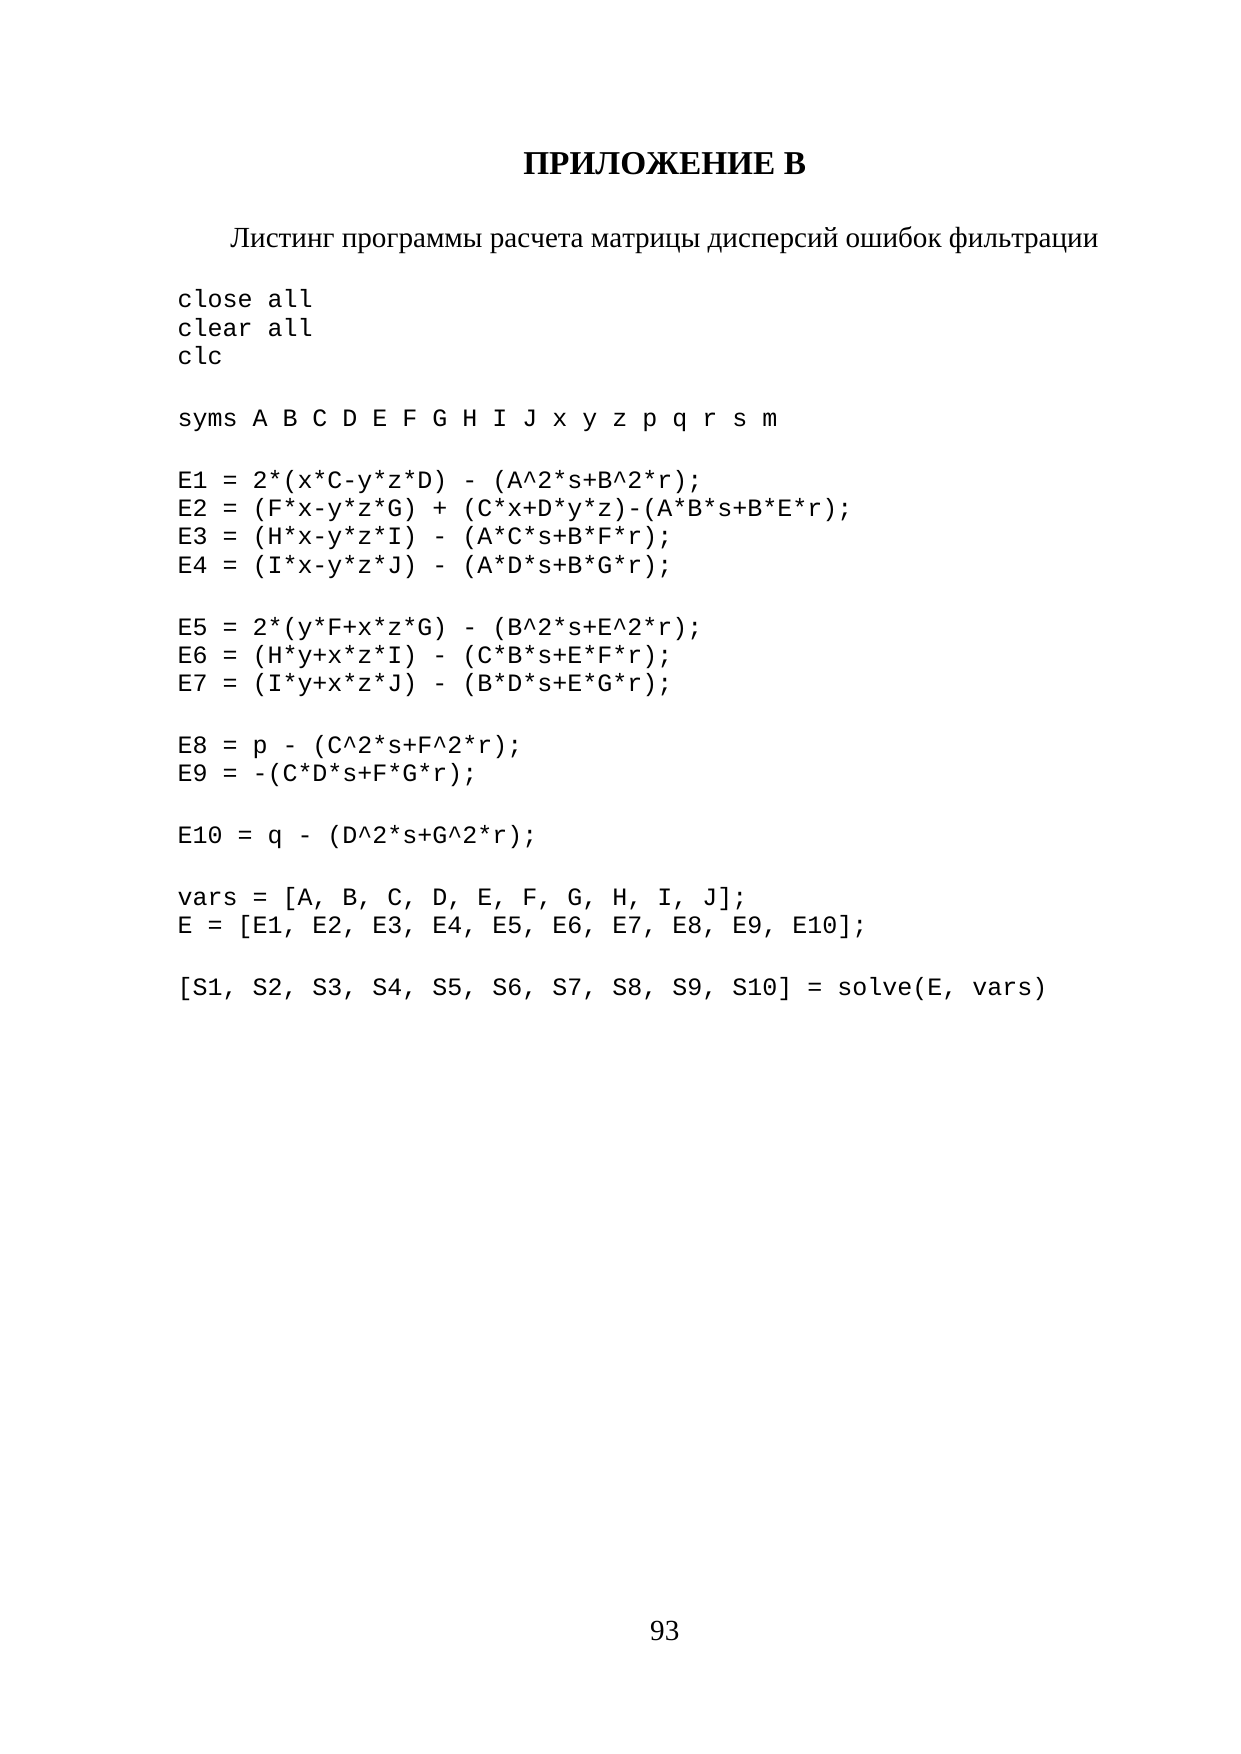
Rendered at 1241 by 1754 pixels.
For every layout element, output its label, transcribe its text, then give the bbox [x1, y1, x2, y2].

text clear all [177, 315, 1152, 343]
text E1 = 2*(x*C-y*z*D) - (A^2*s+B^2*r); [177, 467, 1152, 496]
text E8 = p - (C^2*s+F^2*r); [177, 733, 1152, 761]
text syms A B C D E F G H I J x y z p q r s m [177, 405, 1152, 434]
text E5 = 2*(y*F+x*z*G) - (B^2*s+E^2*r); [177, 614, 1152, 642]
text clc [177, 343, 1152, 372]
text E9 = -(C*D*s+F*G*r); [177, 761, 1152, 789]
text E7 = (I*y+x*z*J) - (B*D*s+E*G*r); [177, 671, 1152, 699]
text E4 = (I*x-y*z*J) - (A*D*s+B*G*r); [177, 552, 1152, 581]
text E3 = (H*x-y*z*I) - (A*C*s+B*F*r); [177, 524, 1152, 552]
text E = [E1, E2, E3, E4, E5, E6, E7, E8, E9, E10]; [177, 913, 1152, 941]
text vars = [A, B, C, D, E, F, G, H, I, J]; [177, 885, 1152, 913]
text E2 = (F*x-y*z*G) + (C*x+D*y*z)-(A*B*s+B*E*r); [177, 496, 1152, 524]
subtitle Приложение В [177, 143, 1152, 181]
text E6 = (H*y+x*z*I) - (C*B*s+E*F*r); [177, 642, 1152, 671]
text close all [177, 287, 1152, 315]
text E10 = q - (D^2*s+G^2*r); [177, 823, 1152, 851]
list Листинг программы расчета матрицы дисперсий ошибок фильтрации [177, 220, 1152, 253]
text [S1, S2, S3, S4, S5, S6, S7, S8, S9, S10] = solve(E, vars) [177, 975, 1152, 1003]
